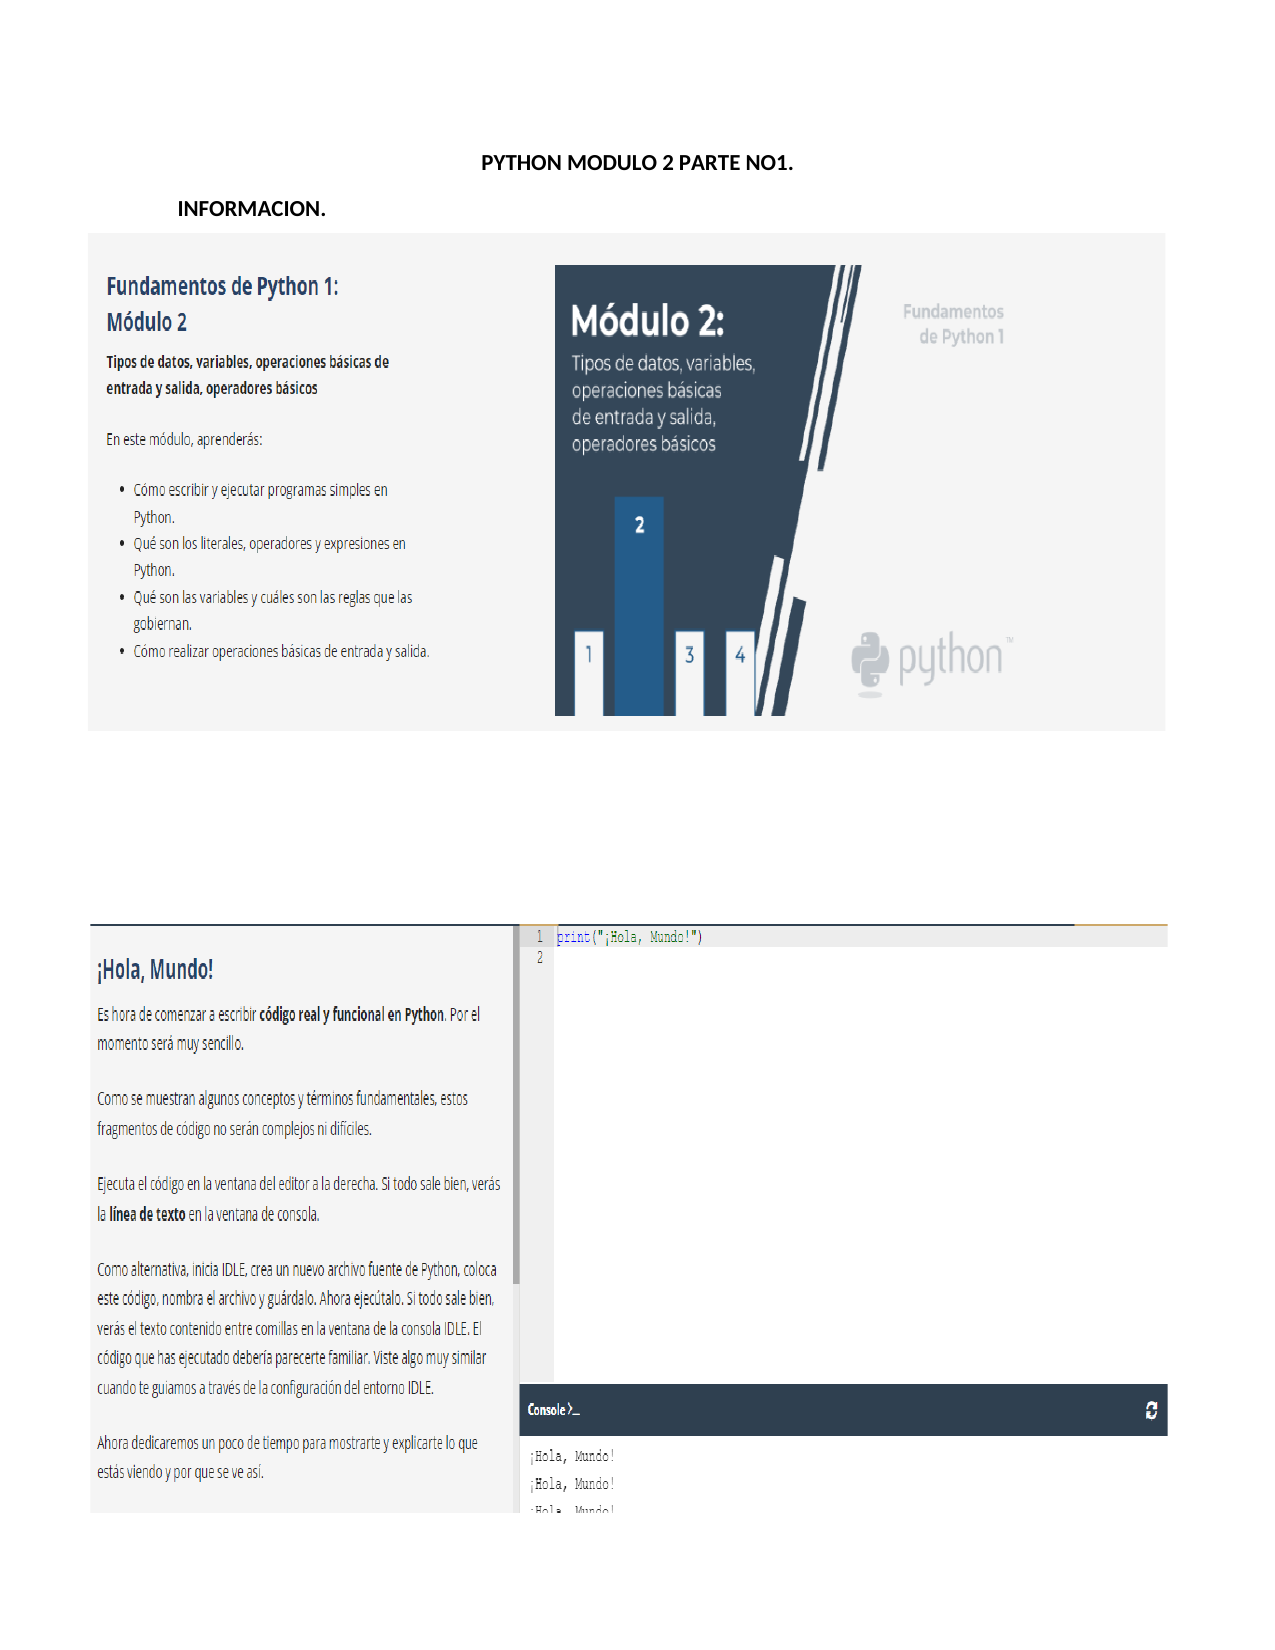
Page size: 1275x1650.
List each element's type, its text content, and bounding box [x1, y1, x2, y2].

text INFORMACION. [177, 194, 1098, 222]
text PYTHON MODULO 2 PARTE NO1. [177, 148, 1098, 176]
picture [89, 924, 1167, 1512]
picture [87, 233, 1165, 731]
